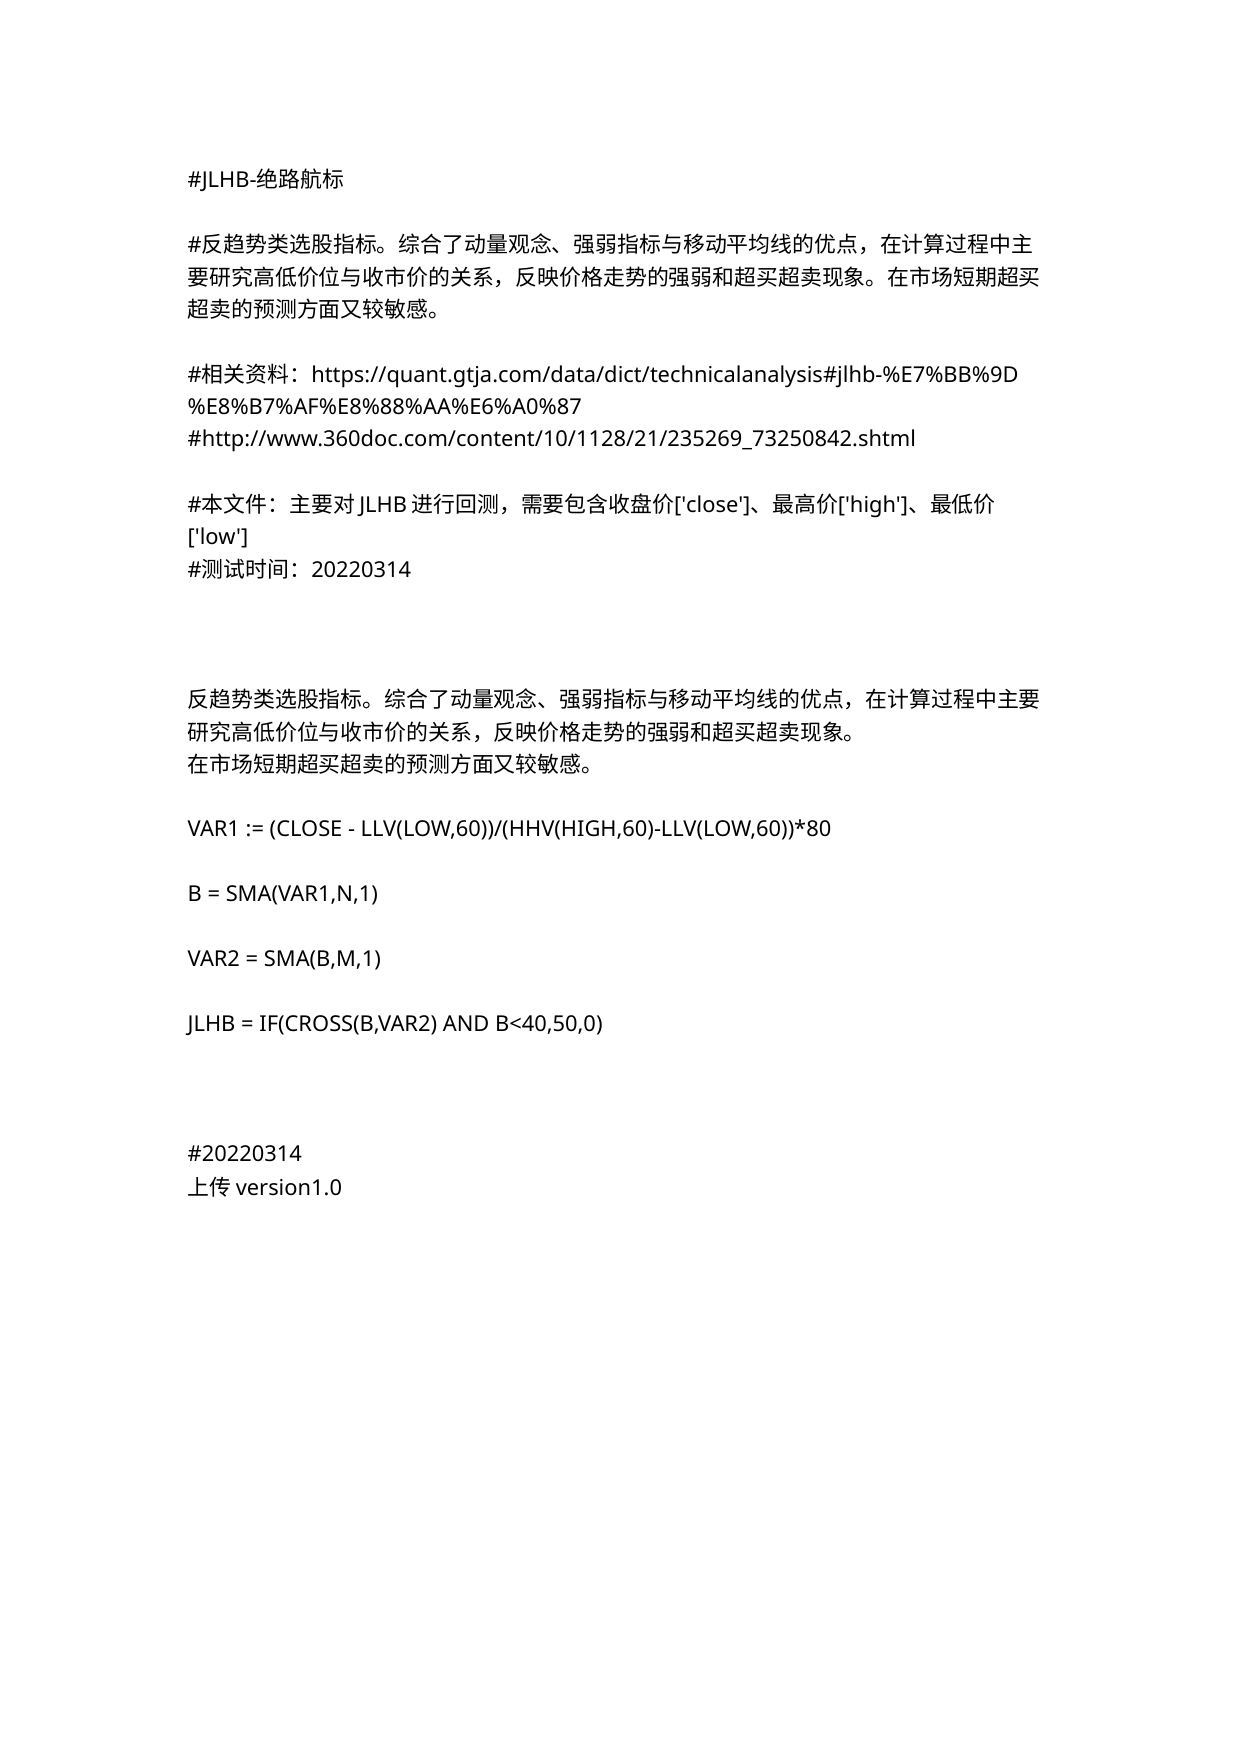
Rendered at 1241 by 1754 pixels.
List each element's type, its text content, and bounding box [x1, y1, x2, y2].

text #http://www.360doc.com/content/10/1128/21/235269_73250842.shtml [187, 422, 1053, 454]
text VAR2 = SMA(B,M,1) [187, 942, 1053, 974]
text 反趋势类选股指标。综合了动量观念、强弱指标与移动平均线的优点，在计算过程中主要研究高低价位与收市价的关系，反映价格走势的强弱和超买超卖现象。 [187, 682, 1053, 747]
text JLHB = IF(CROSS(B,VAR2) AND B<40,50,0) [187, 1007, 1053, 1039]
text VAR1 := (CLOSE - LLV(LOW,60))/(HHV(HIGH,60)-LLV(LOW,60))*80 [187, 812, 1053, 844]
text #测试时间：20220314 [187, 552, 1053, 584]
text 在市场短期超买超卖的预测方面又较敏感。 [187, 747, 1053, 779]
text #JLHB-绝路航标 [187, 162, 1053, 194]
text #20220314 [187, 1137, 1053, 1169]
text 上传version1.0 [187, 1169, 1053, 1202]
text #相关资料：https://quant.gtja.com/data/dict/technicalanalysis#jlhb-%E7%BB%9D%E8%B7%AF%E8%88%AA%E6%A0%87 [187, 357, 1053, 422]
text #反趋势类选股指标。综合了动量观念、强弱指标与移动平均线的优点，在计算过程中主要研究高低价位与收市价的关系，反映价格走势的强弱和超买超卖现象。在市场短期超买超卖的预测方面又较敏感。 [187, 227, 1053, 324]
text #本文件：主要对JLHB进行回测，需要包含收盘价['close']、最高价['high']、最低价['low'] [187, 487, 1053, 552]
text B = SMA(VAR1,N,1) [187, 877, 1053, 909]
